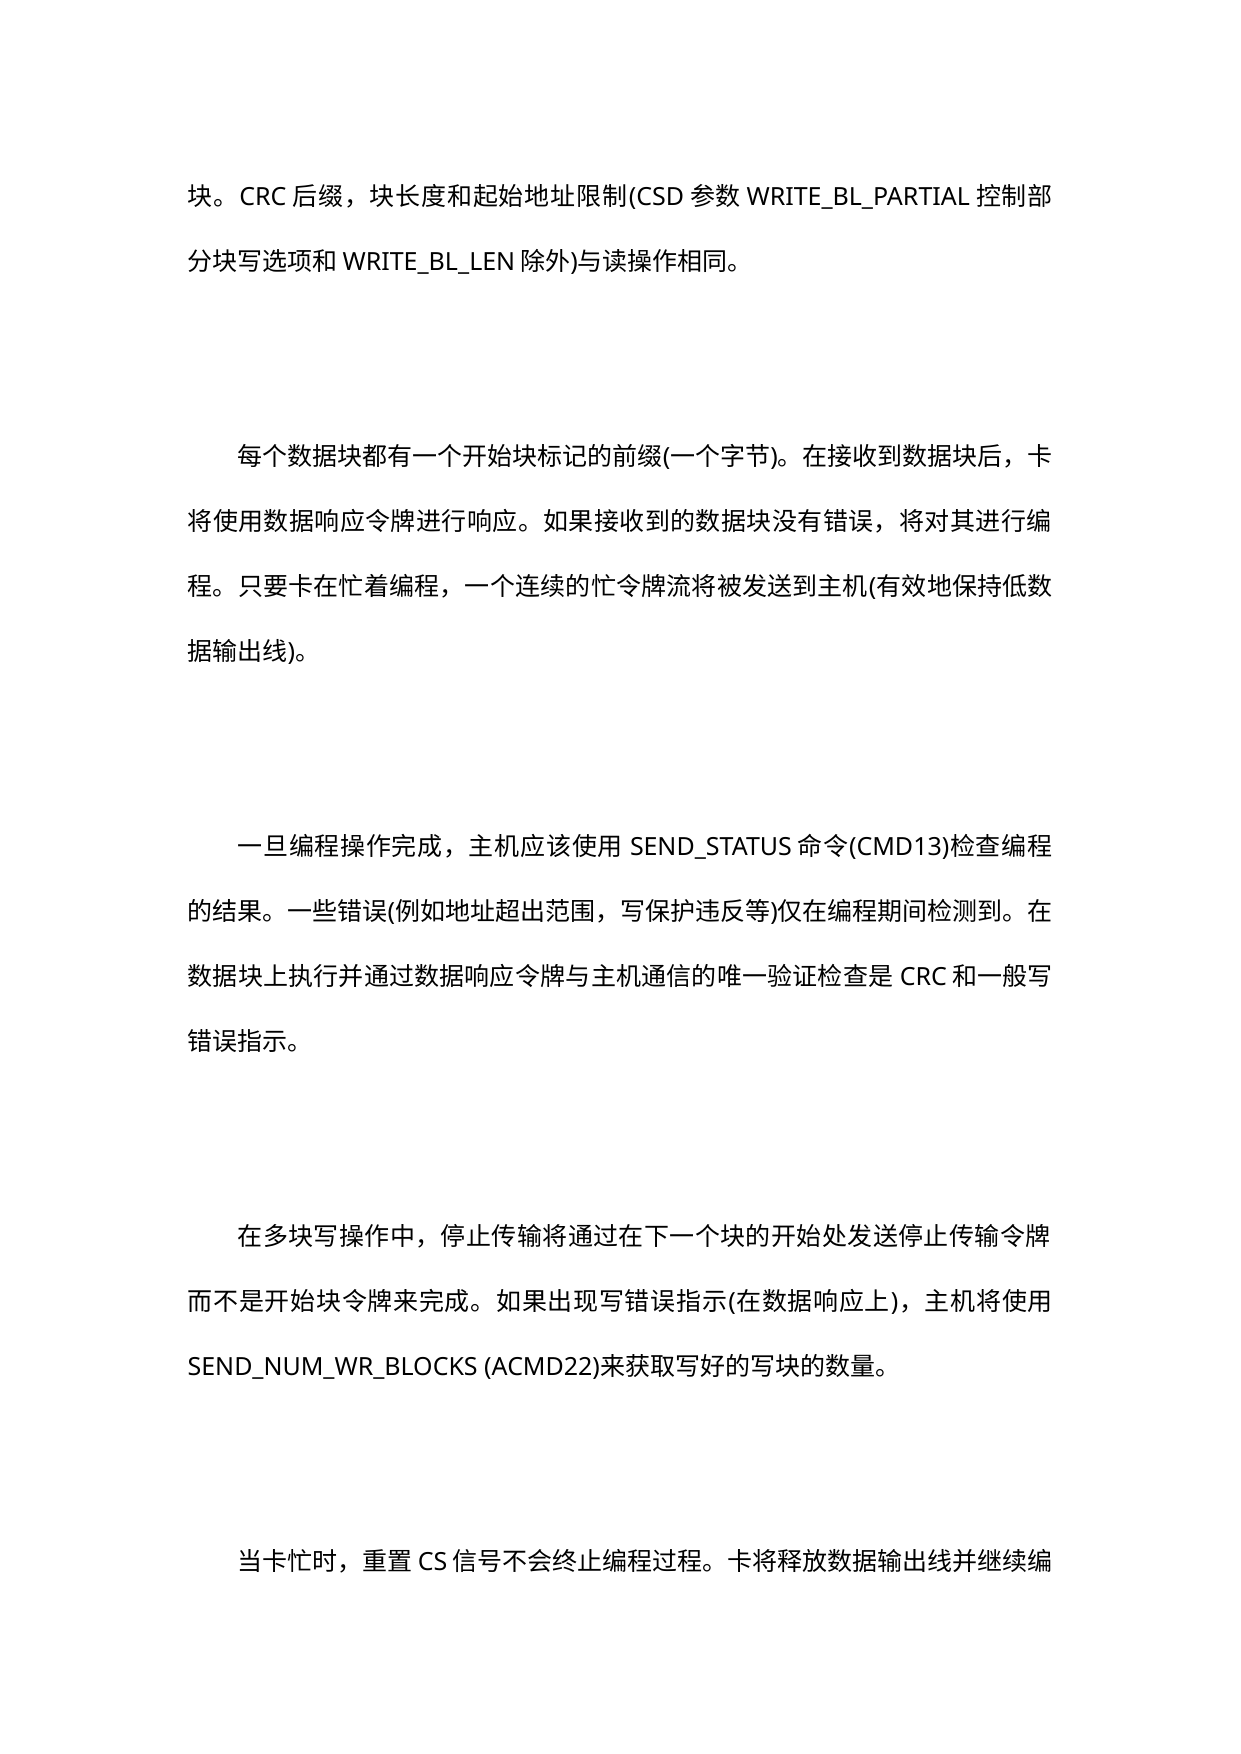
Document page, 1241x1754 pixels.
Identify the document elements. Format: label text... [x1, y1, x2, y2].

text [187, 162, 1053, 292]
text 在多块写操作中，停止传输将通过在下一个块的开始处发送停止传输令牌而不是开始块令牌来完成。如果出现写错误指示(在数据响应上)，主机将使用SEND_NUM_WR_BLOCKS (ACMD22)来获取写好的写块的数量。 [187, 1202, 1053, 1397]
text 一旦编程操作完成，主机应该使用SEND_STATUS命令(CMD13)检查编程的结果。一些错误(例如地址超出范围，写保护违反等)仅在编程期间检测到。在数据块上执行并通过数据响应令牌与主机通信的唯一验证检查是CRC和一般写错误指示。 [187, 812, 1053, 1072]
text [187, 1527, 1053, 1592]
text 每个数据块都有一个开始块标记的前缀(一个字节)。在接收到数据块后，卡将使用数据响应令牌进行响应。如果接收到的数据块没有错误，将对其进行编程。只要卡在忙着编程，一个连续的忙令牌流将被发送到主机(有效地保持低数据输出线)。 [187, 422, 1053, 682]
